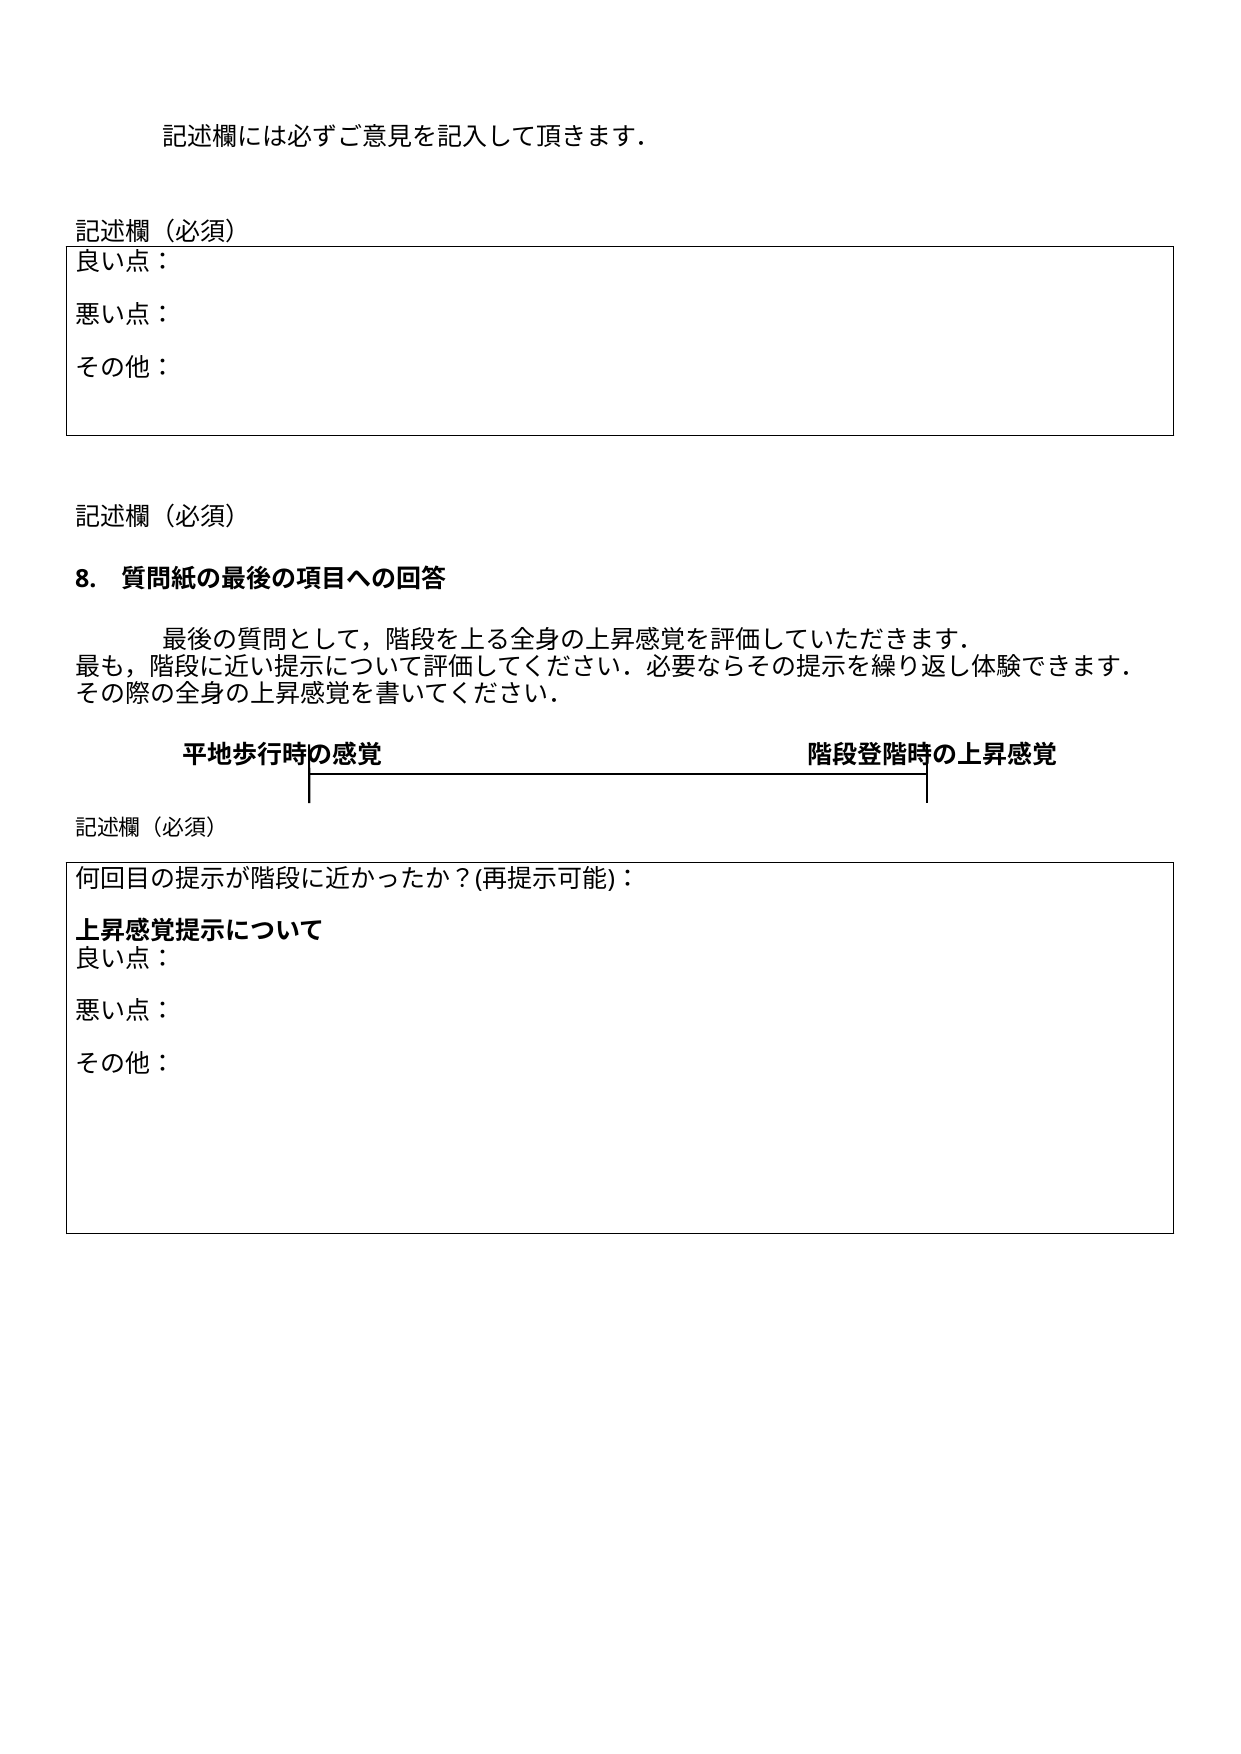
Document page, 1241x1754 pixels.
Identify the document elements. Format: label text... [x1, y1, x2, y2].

text 良い点： [75, 945, 1165, 972]
text 上昇感覚提示について [75, 918, 1165, 945]
text その際の全身の上昇感覚を書いてください． [75, 681, 1165, 708]
text 最後の質問として，階段を上る全身の上昇感覚を評価していただきます． [75, 627, 1165, 654]
text 平地歩行時の感覚 階段登階時の上昇感覚 [75, 742, 926, 769]
list 質問紙の最後の項目への回答 [75, 565, 1165, 592]
text 良い点： [67, 247, 1173, 276]
text 最も，階段に近い提示について評価してください．必要ならその提示を繰り返し体験できます． [75, 654, 1165, 681]
text 平地歩行時の感覚 階段登階時の上昇感覚 [926, 742, 1165, 769]
text その他： [75, 354, 1165, 382]
text 何回目の提示が階段に近かったか？(再提示可能)： [67, 863, 1173, 893]
text 記述欄（必須） [75, 219, 1165, 246]
text 悪い点： [75, 302, 1165, 329]
text 記述欄（必須） [75, 504, 1165, 531]
text 記述欄（必須） [75, 816, 1165, 840]
text その他： [75, 1051, 1165, 1078]
text 悪い点： [75, 998, 1165, 1025]
text 記述欄には必ずご意見を記入して頂きます． [75, 123, 1165, 151]
